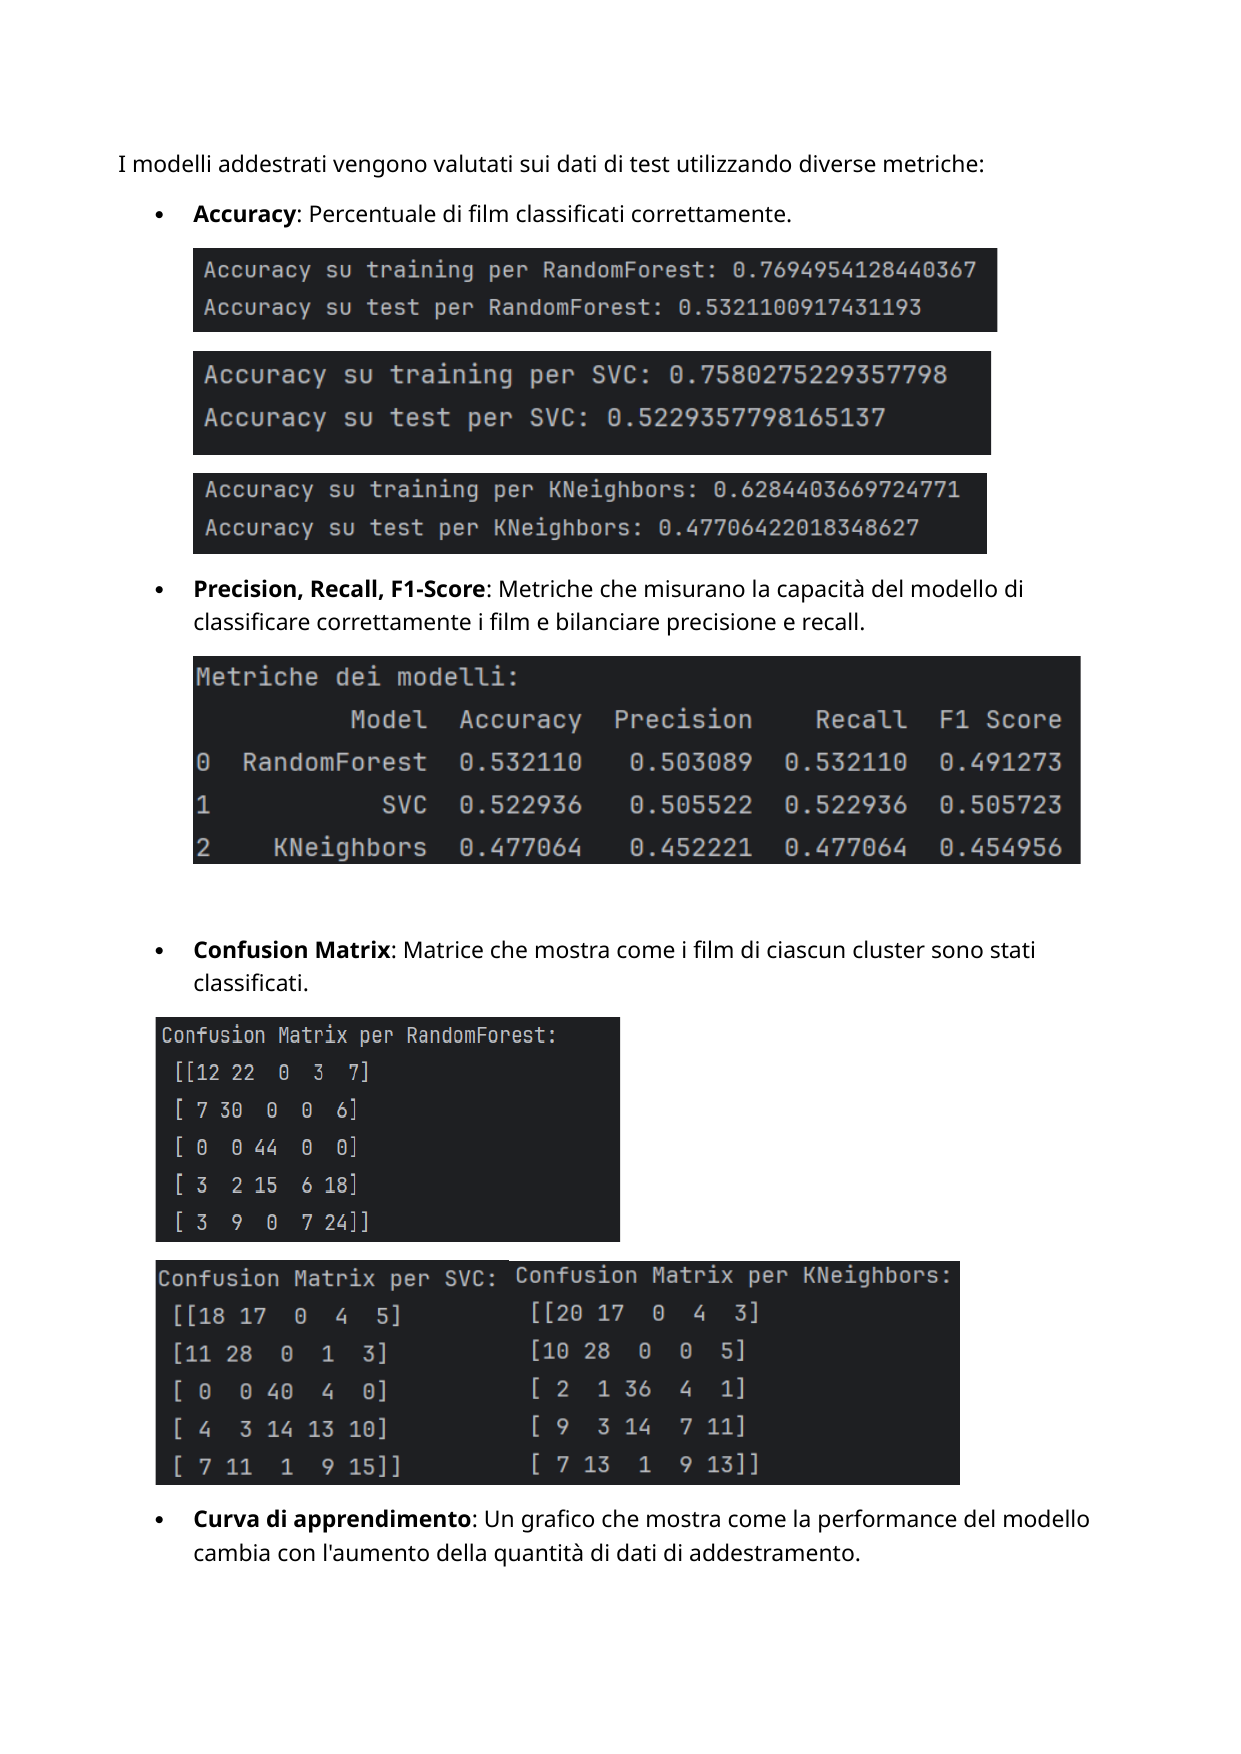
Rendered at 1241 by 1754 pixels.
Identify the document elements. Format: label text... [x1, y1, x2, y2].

picture [193, 656, 1081, 864]
list Confusion Matrix: Matrice che mostra come i film di ciascun cluster sono stati classificati. [156, 934, 1122, 999]
picture [193, 248, 998, 332]
picture [193, 473, 987, 554]
text I modelli addestrati vengono valutati sui dati di test utilizzando diverse metriche: [118, 148, 1122, 179]
picture [155, 1260, 960, 1485]
list Precision, Recall, F1-Score: Metriche che misurano la capacità del modello di classificare correttamente i film e bilanciare precisione e recall. [156, 573, 1122, 638]
list Accuracy: Percentuale di film classificati correttamente. [156, 198, 1122, 229]
picture [155, 1017, 621, 1242]
picture [193, 351, 992, 455]
list Curva di apprendimento: Un grafico che mostra come la performance del modello cambia con l'aumento della quantità di dati di addestramento. [156, 1503, 1122, 1568]
